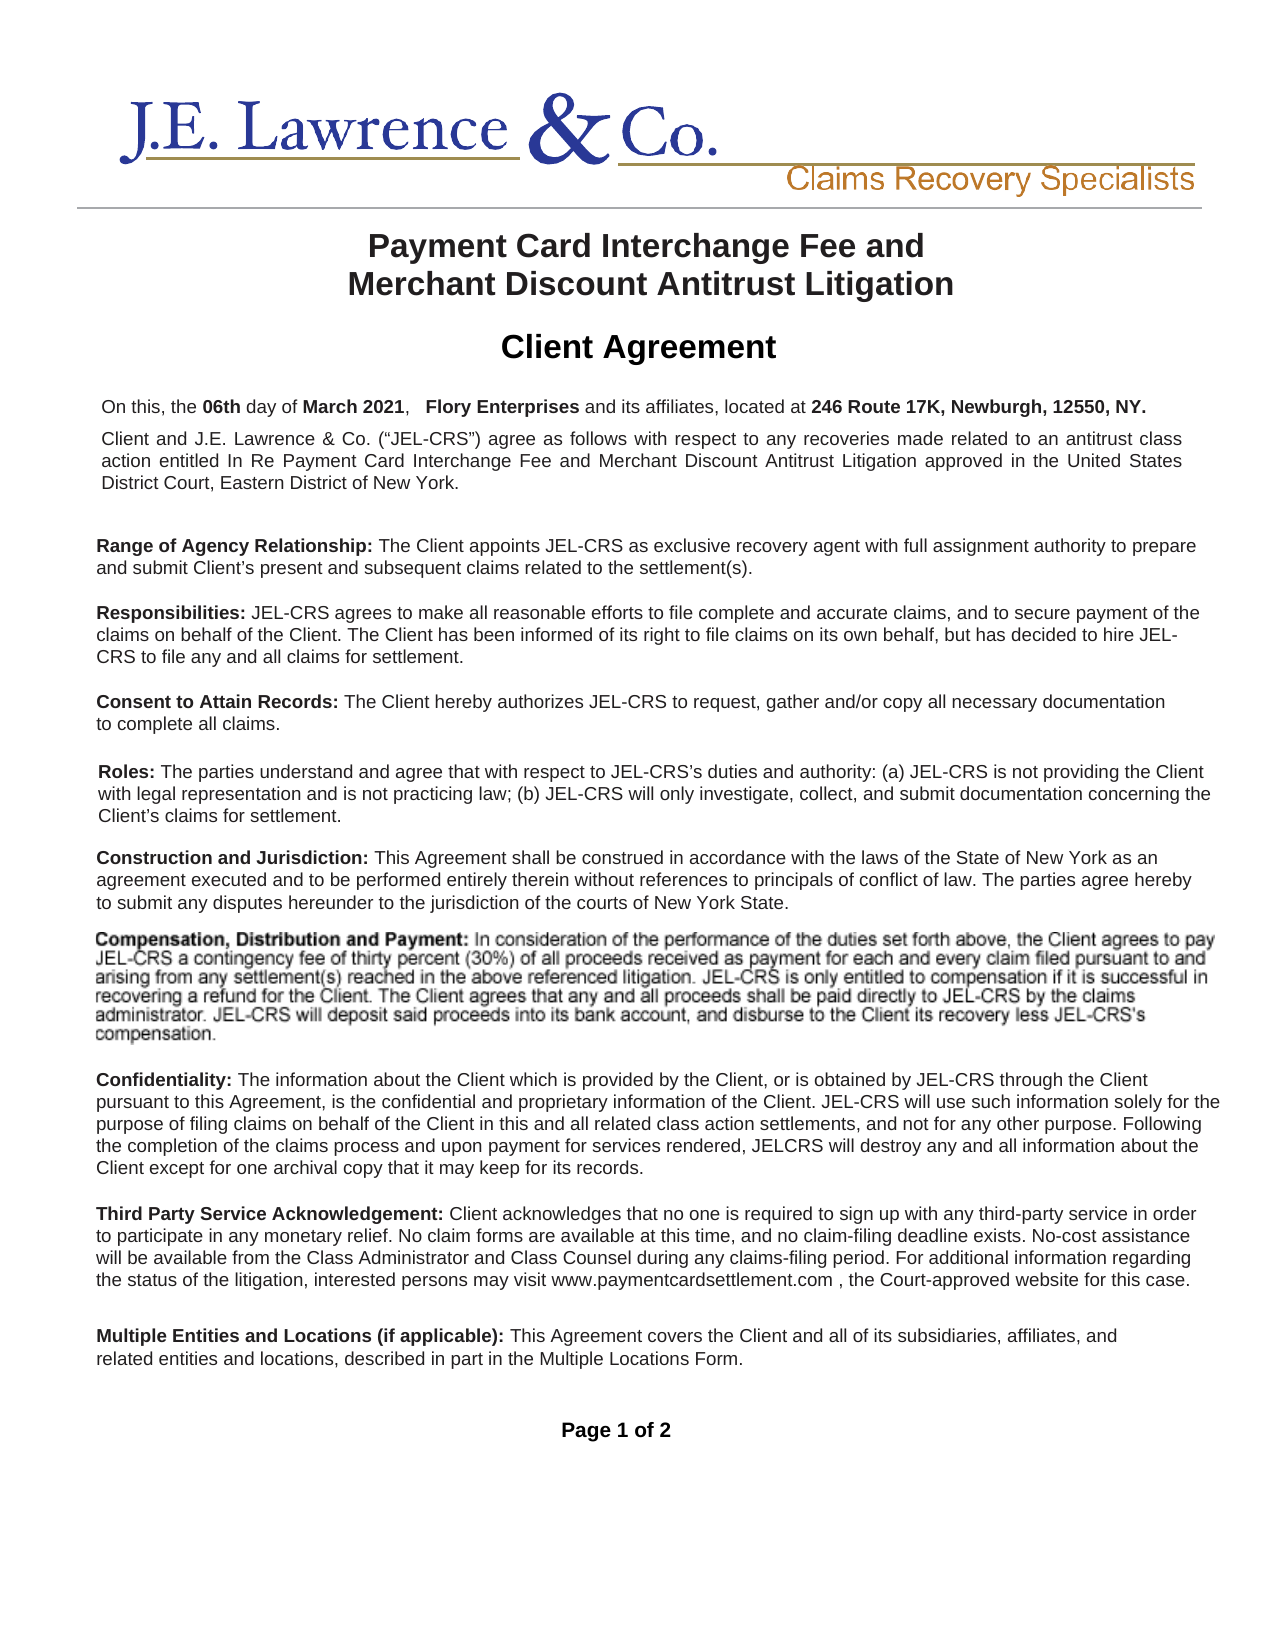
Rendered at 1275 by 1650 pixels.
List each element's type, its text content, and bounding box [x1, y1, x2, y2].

picture [95, 932, 1215, 1045]
text Page 1 of 2 [215, 1417, 1017, 1441]
text Consent to Attain Records: The Client hereby authorizes JEL-CRS to request, gather and/or copy all necessary documentation to complete all claims. [96, 691, 1169, 734]
picture [787, 165, 809, 190]
text Responsibilities: JEL-CRS agrees to make all reasonable efforts to file complete and accurate claims, and to secure payment of the claims on behalf of the Client. The Client has been informed of its right to file claims on its own behalf, but has decided to hire JEL-CRS to file any and all claims for settlement. [96, 602, 1201, 667]
picture [1005, 172, 1031, 197]
picture [670, 124, 703, 156]
text Multiple Entities and Locations (if applicable): This Agreement covers the Client and all of its subsidiaries, affiliates, and related entities and locations, described in part in the Multiple Locations Form. [96, 1325, 1163, 1369]
text Confidentiality: The information about the Client which is provided by the Client, or is obtained by JEL-CRS through the Client pursuant to this Agreement, is the confidential and proprietary information of the Client. JEL-CRS will use such information solely for the purpose of filing claims on behalf of the Client in this and all related class action settlements, and not for any other purpose. Following the completion of the claims process and upon payment for services rendered, JELCRS will destroy any and all information about the Client except for one archival copy that it may keep for its records. [96, 1068, 1223, 1179]
text Client Agreement [39, 327, 1237, 365]
picture [843, 172, 884, 190]
text Roles: The parties understand and agree that with respect to JEL-CRS’s duties and authority: (a) JEL-CRS is not providing the Client with legal representation and is not practicing law; (b) JEL-CRS will only investigate, collect, and submit documentation concerning the Client’s claims for settlement. [98, 761, 1215, 827]
text Client and J.E. Lawrence & Co. (“JEL-CRS”) agree as follows with respect to any recoveries made related to an antitrust class action entitled In Re Payment Card Interchange Fee and Merchant Discount Antitrust Litigation approved in the United States District Court, Eastern District of New York. [101, 427, 1183, 493]
text Third Party Service Acknowledgement: Client acknowledges that no one is required to sign up with any third-party service in order to participate in any monetary relief. No claim forms are available at this time, and no claim-filing deadline exists. No-cost assistance will be available from the Class Administrator and Class Counsel during any claims-filing period. For additional information regarding the status of the litigation, interested persons may visit www.paymentcardsettlement.com , the Court-approved website for this case. [96, 1202, 1206, 1291]
picture [1041, 165, 1060, 190]
picture [1154, 166, 1194, 190]
text On this, the 06th day of March 2021, Flory Enterprises and its affiliates, located at 246 Route 17K, Newburgh, 12550, NY. [101, 396, 1183, 417]
text Range of Agency Relationship: The Client appoints JEL-CRS as exclusive recovery agent with full assignment authority to prepare and submit Client’s present and subsequent claims related to the settlement(s). [96, 534, 1216, 578]
picture [817, 172, 834, 190]
picture [1063, 166, 1119, 196]
picture [1121, 172, 1138, 190]
text Payment Card Interchange Fee and Merchant Discount Antitrust Litigation [64, 226, 1237, 303]
text Construction and Jurisdiction: This Agreement shall be construed in accordance with the laws of the State of New York as an agreement executed and to be performed entirely therein without references to principals of conflict of law. The parties agree hereby to submit any disputes hereunder to the jurisdiction of the courts of New York State. [96, 847, 1196, 913]
picture [238, 101, 507, 150]
